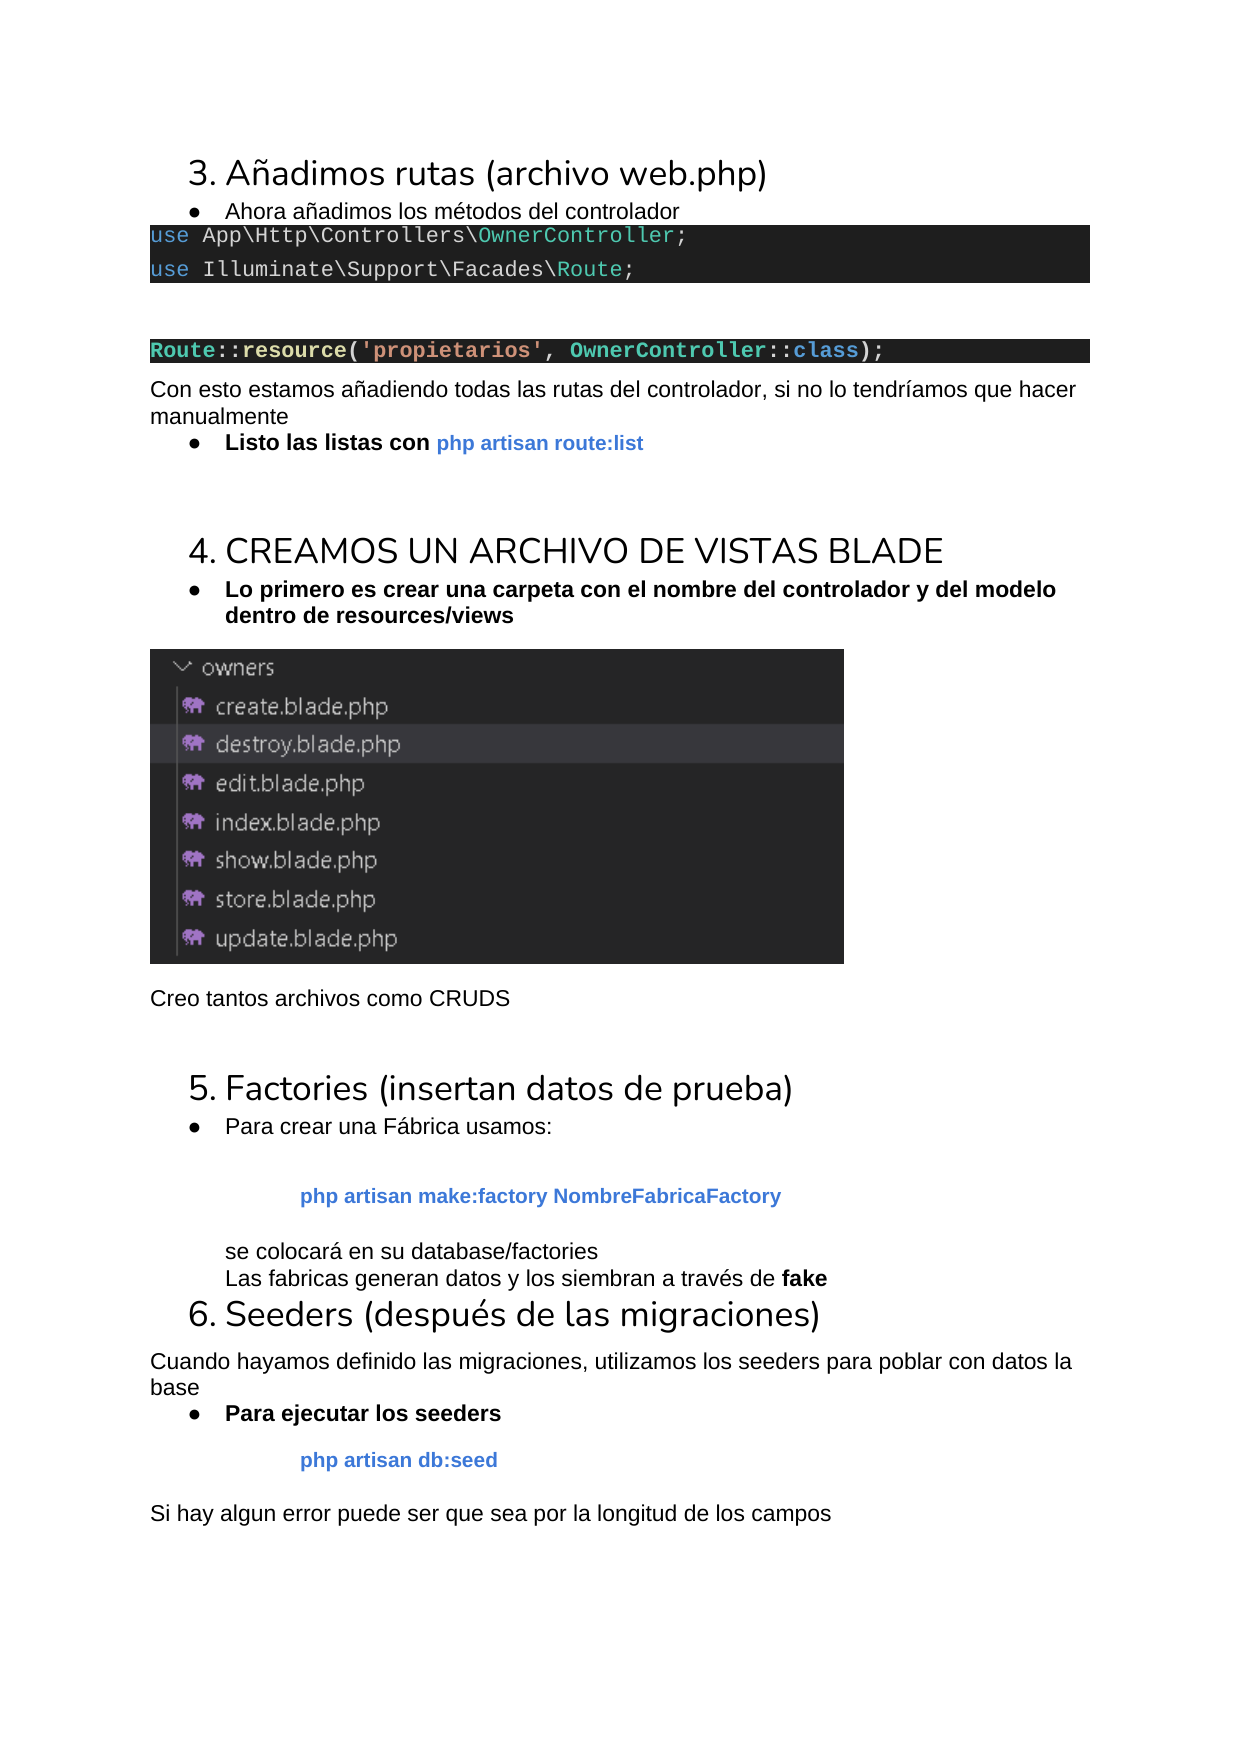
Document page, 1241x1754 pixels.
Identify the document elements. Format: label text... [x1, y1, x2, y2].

subtitle CREAMOS UN ARCHIVO DE VISTAS BLADE [187, 527, 1090, 576]
text se colocará en su database/factories [150, 1238, 1090, 1265]
text use App\Http\Controllers\OwnerController; [150, 225, 1090, 249]
subtitle Añadimos rutas (archivo web.php) [187, 150, 1090, 198]
text Las fabricas generan datos y los siembran a través de fake [150, 1265, 1090, 1291]
list Lo primero es crear una carpeta con el nombre del controlador y del modelo dentro de resources/views [187, 576, 1090, 628]
text Cuando hayamos definido las migraciones, utilizamos los seeders para poblar con datos la base [150, 1348, 1090, 1400]
text Si hay algun error puede ser que sea por la longitud de los campos [150, 1500, 1090, 1526]
text Con esto estamos añadiendo todas las rutas del controlador, si no lo tendríamos que hacer manualmente [150, 376, 1090, 429]
subtitle Seeders (después de las migraciones) [187, 1291, 1090, 1339]
list Ahora añadimos los métodos del controlador [187, 198, 1090, 225]
subtitle Factories (insertan datos de prueba) [187, 1064, 1090, 1113]
subtitle php artisan make:factory NombreFabricaFactory [225, 1160, 1090, 1208]
list Listo las listas con php artisan route:list [187, 429, 1090, 455]
text use Illuminate\Support\Facades\Route; [150, 258, 1090, 283]
picture [150, 649, 844, 964]
subtitle php artisan db:seed [225, 1448, 1090, 1496]
text Creo tantos archivos como CRUDS [150, 985, 1090, 1012]
list Para ejecutar los seeders [187, 1400, 1090, 1427]
list Para crear una Fábrica usamos: [187, 1113, 1090, 1139]
subtitle Route::resource('propietarios', OwnerController::class); [150, 339, 1090, 363]
